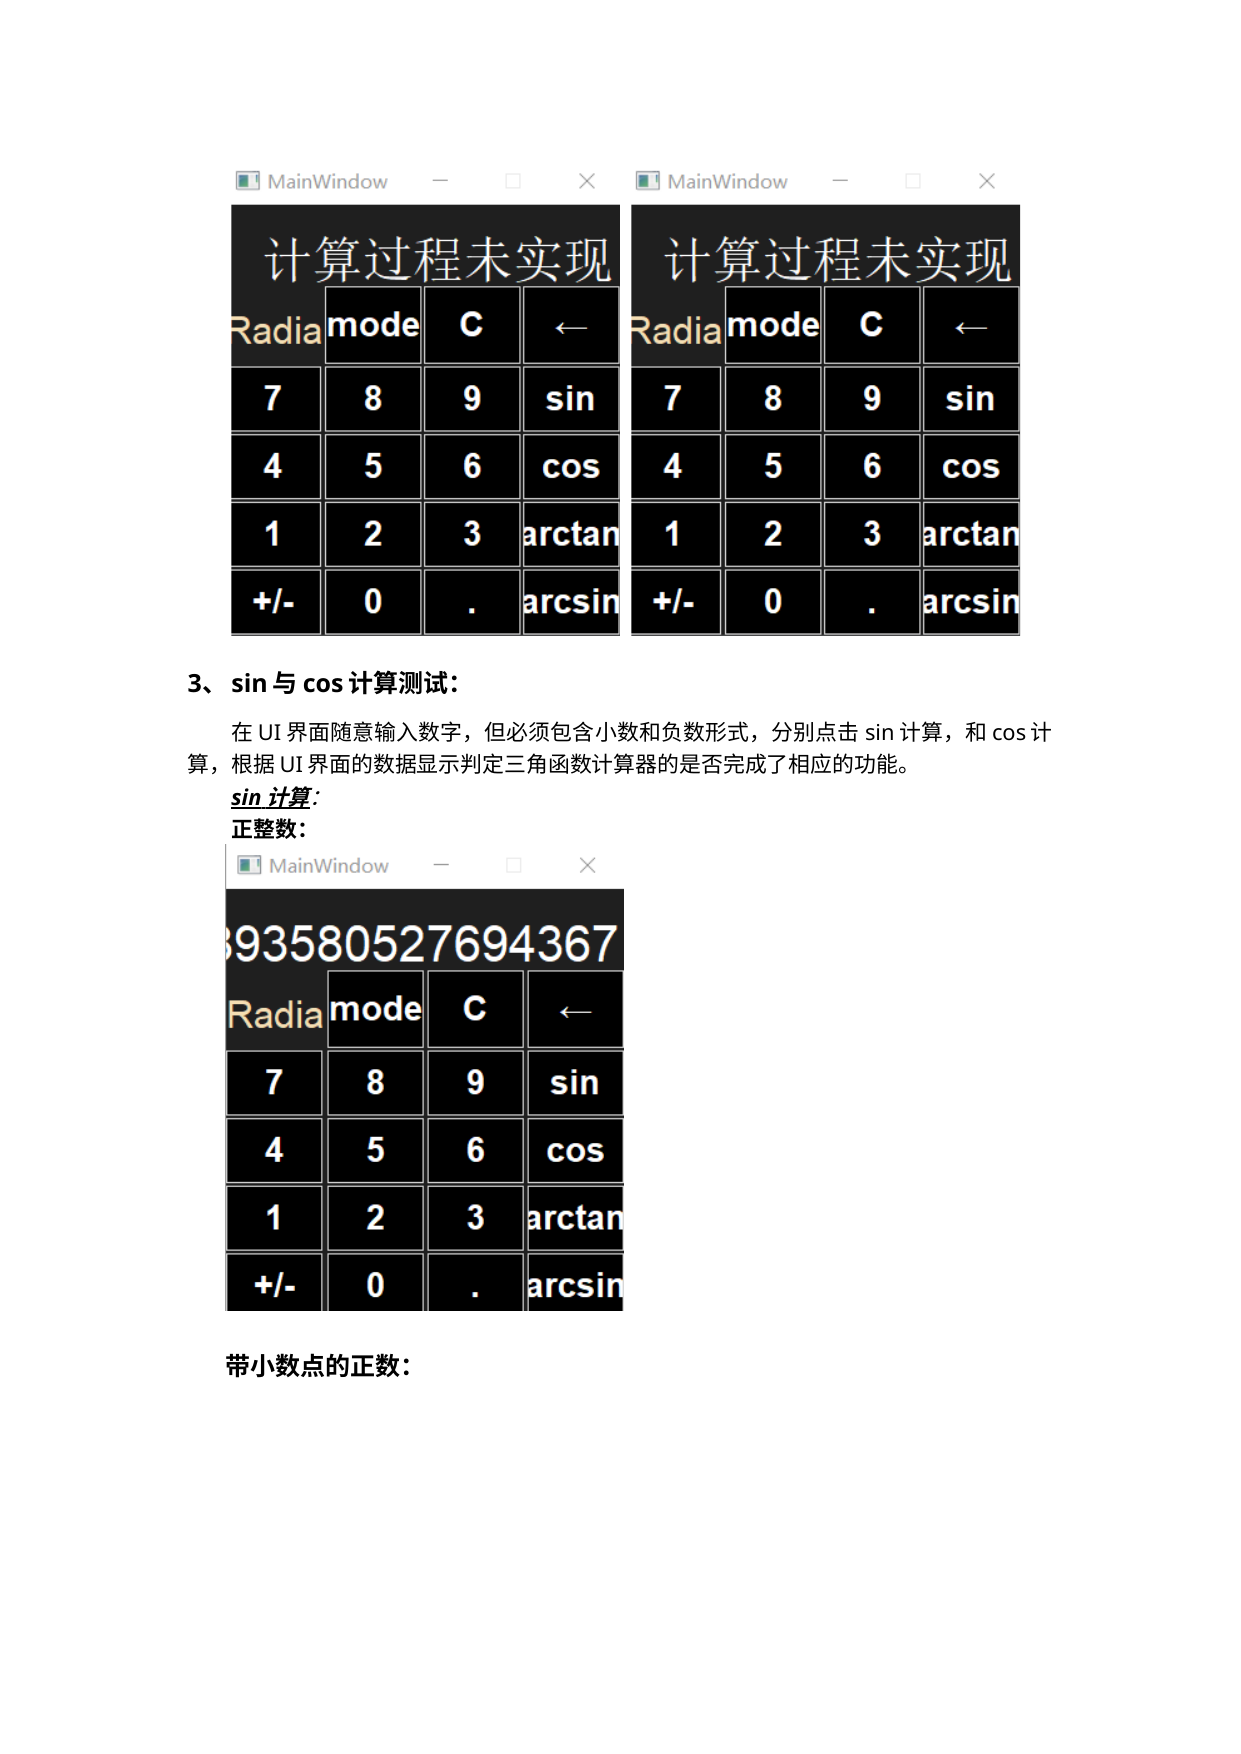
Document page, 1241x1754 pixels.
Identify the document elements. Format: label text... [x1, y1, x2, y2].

text 正整数： [187, 812, 1053, 844]
picture [225, 844, 624, 1311]
text sin计算： [187, 779, 1053, 812]
picture [231, 162, 620, 636]
list sin与cos计算测试： [187, 649, 1053, 714]
list 带小数点的正数： [225, 1332, 1053, 1397]
text 在UI界面随意输入数字，但必须包含小数和负数形式，分别点击sin计算，和cos计算，根据UI界面的数据显示判定三角函数计算器的是否完成了相应的功能。 [187, 714, 1053, 779]
picture [631, 162, 1021, 636]
